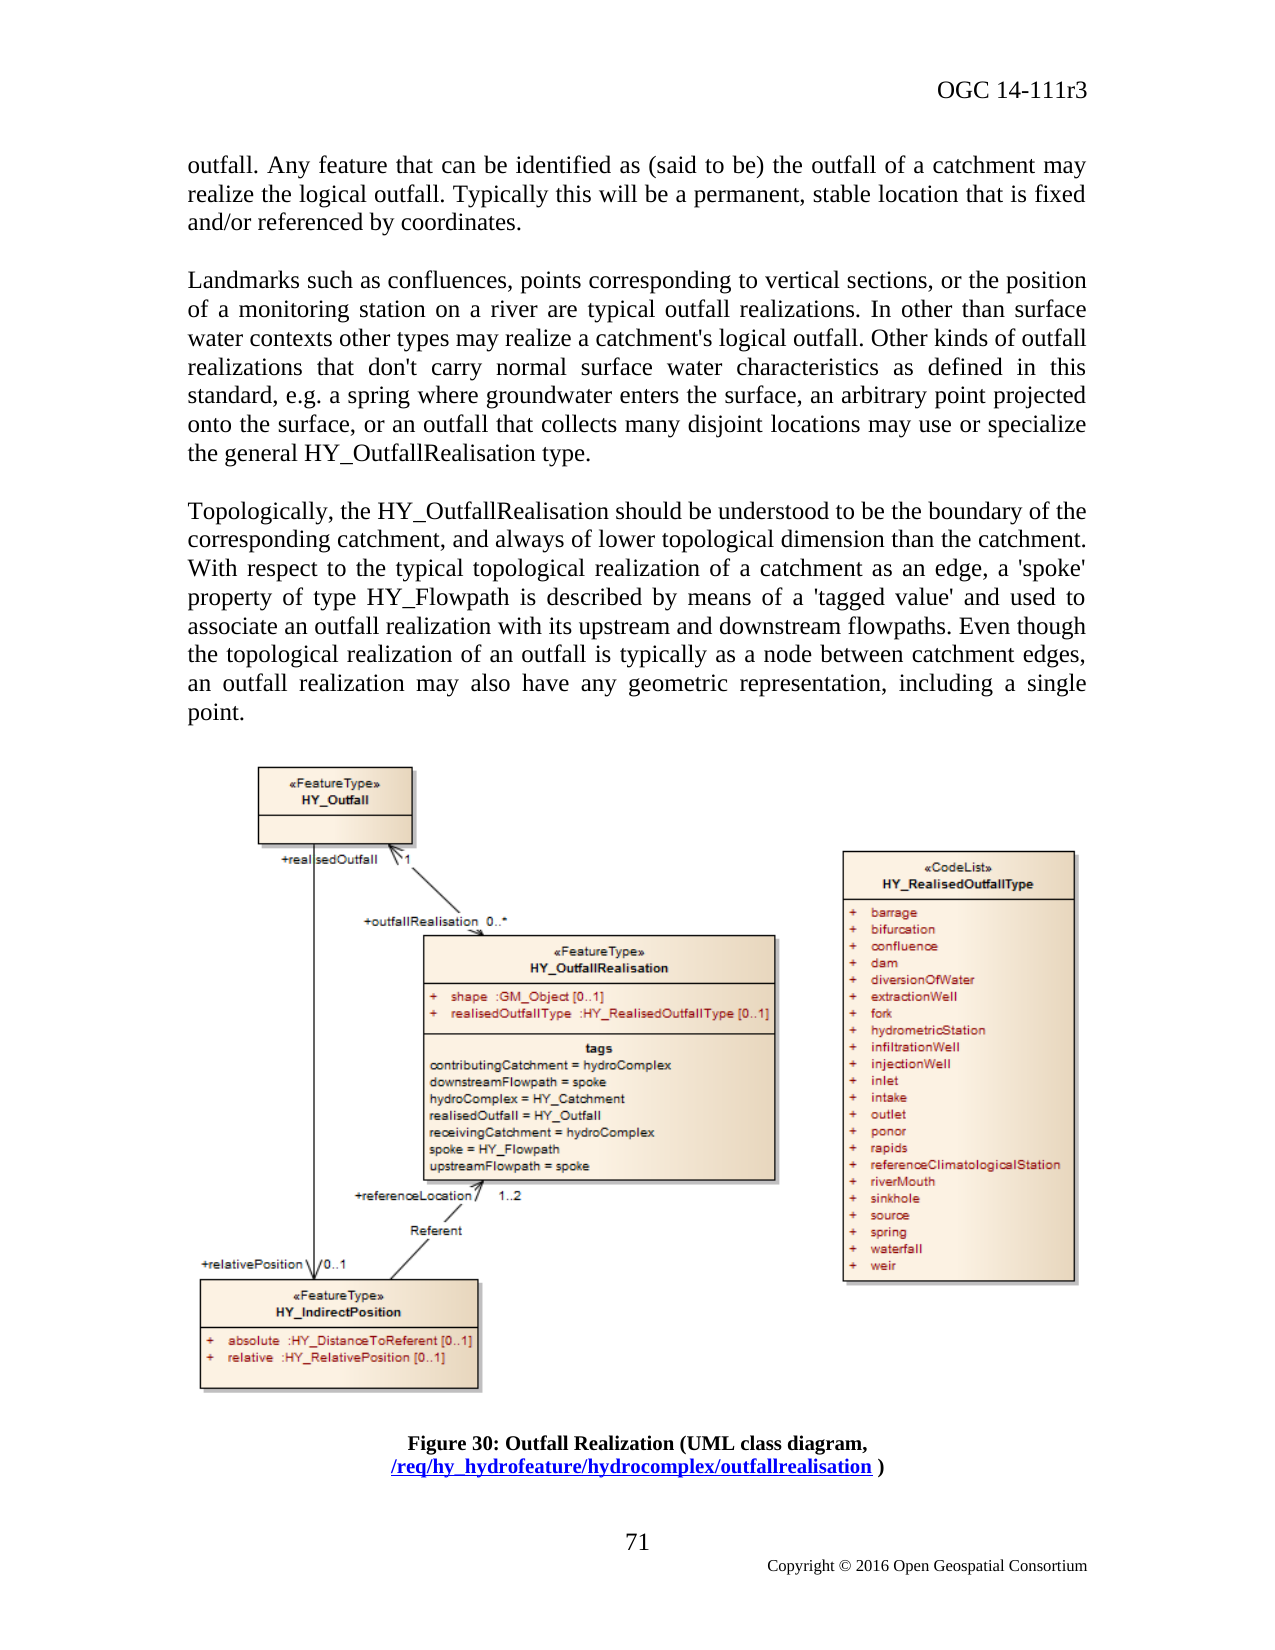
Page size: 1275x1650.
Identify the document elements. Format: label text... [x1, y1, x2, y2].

picture [187, 755, 1088, 1402]
text Topologically, the HY_OutfallRealisation should be understood to be the boundary of the corresponding catchment, and always of lower topological dimension than the catchment. With respect to the typical topological realization of a catchment as an edge, a 'spoke' property of type HY_Flowpath is described by means of a 'tagged value' and used to associate an outfall realization with its upstream and downstream flowpaths. Even though the topological realization of an outfall is typically as a node between catchment edges, an outfall realization may also have any geometric representation, including a single point. [187, 496, 1087, 726]
text Landmarks such as confluences, points corresponding to vertical sections, or the position of a monitoring station on a river are typical outfall realizations. In other than surface water contexts other types may realize a catchment's logical outfall. Other kinds of outfall realizations that don't carry normal surface water characteristics as defined in this standard, e.g. a spring where groundwater enters the surface, an arbitrary point projected onto the surface, or an outfall that collects many disjoint locations may use or specialize the general HY_OutfallRealisation type. [187, 265, 1087, 467]
